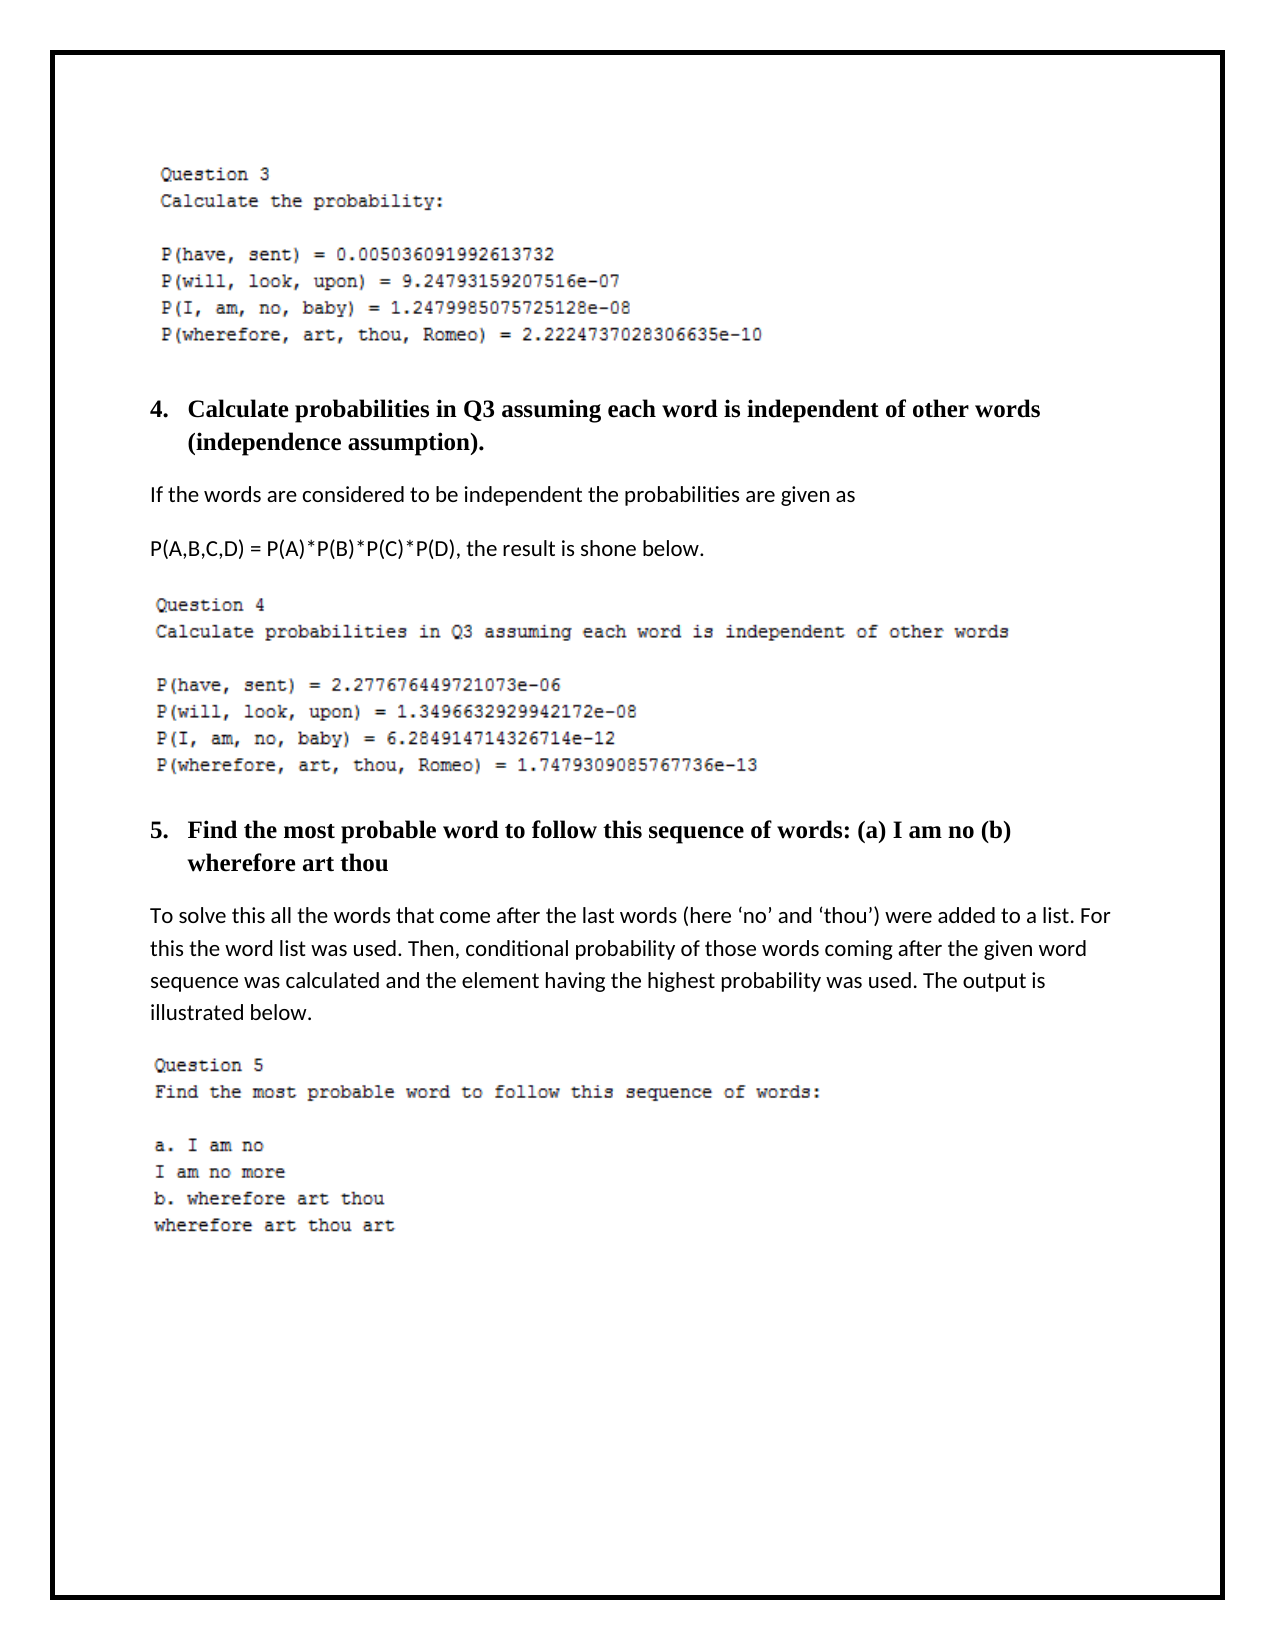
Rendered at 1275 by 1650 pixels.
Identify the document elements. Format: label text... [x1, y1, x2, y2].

text If the words are considered to be independent the probabilities are given as [150, 481, 1125, 509]
text To solve this all the words that come after the last words (here ‘no’ and ‘thou’) were added to a list. For this the word list was used. Then, conditional probability of those words coming after the given word sequence was calculated and the element having the highest probability was used. The output is illustrated below. [150, 902, 1125, 1026]
picture [150, 1051, 871, 1258]
list Find the most probable word to follow this sequence of words: (a) I am no (b) wherefore art thou [150, 815, 1125, 877]
list Calculate probabilities in Q3 assuming each word is independent of other words (independence assumption). [150, 394, 1125, 456]
picture [150, 150, 780, 369]
picture [150, 586, 1016, 790]
text P(A,B,C,D) = P(A)*P(B)*P(C)*P(D), the result is shone below. [150, 534, 1125, 562]
